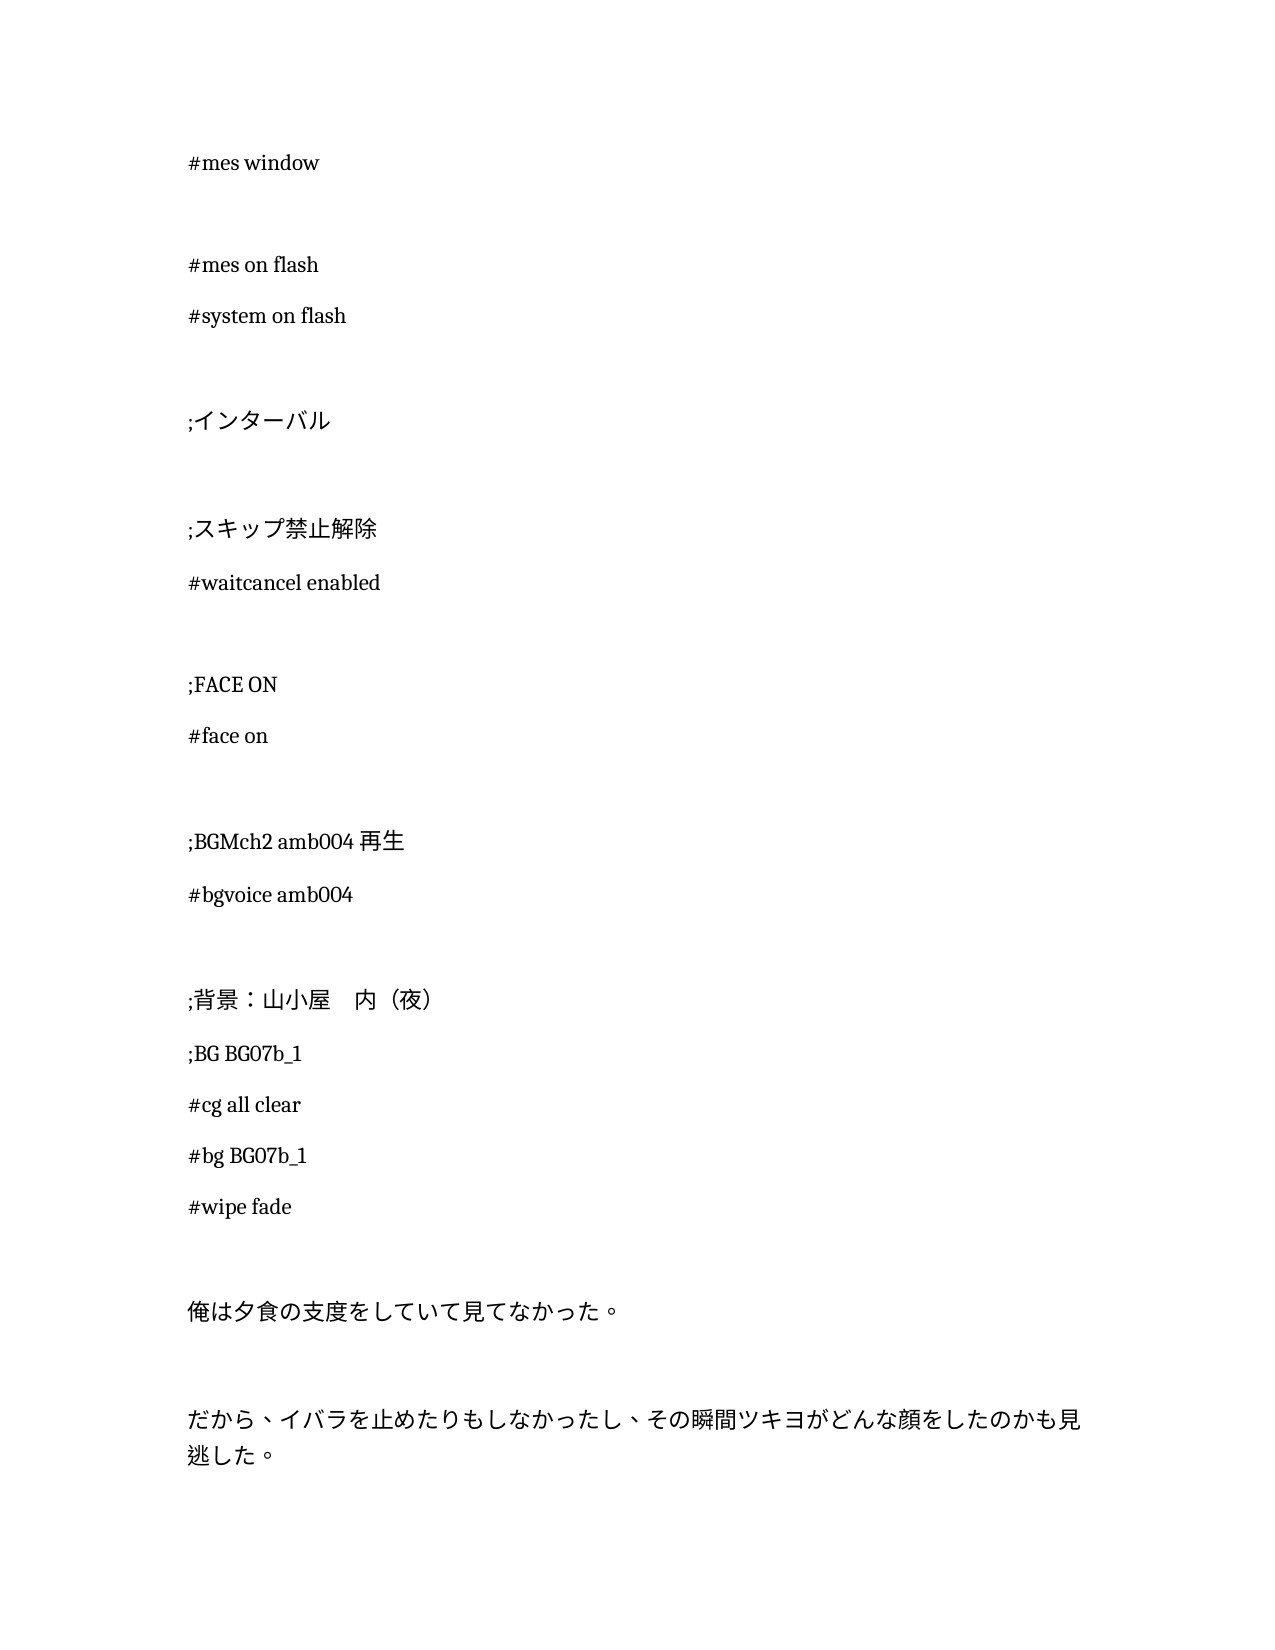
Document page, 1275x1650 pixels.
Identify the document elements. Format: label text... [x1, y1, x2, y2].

text #mes on flash [187, 252, 1087, 278]
text ;インターバル [187, 405, 1087, 436]
text #cg all clear [187, 1092, 1087, 1118]
text #bgvoice amb004 [187, 882, 1087, 908]
text 俺は夕食の支度をしていて見てなかった。 [187, 1296, 1087, 1327]
text #bg BG07b_1 [187, 1143, 1087, 1169]
text #system on flash [187, 303, 1087, 329]
text だから、イバラを止めたりもしなかったし、その瞬間ツキヨがどんな顔をしたのかも見逃した。 [187, 1404, 1087, 1471]
text ;スキップ禁止解除 [187, 513, 1087, 544]
text #wipe fade [187, 1194, 1087, 1220]
text #mes window [187, 150, 1087, 176]
text #waitcancel enabled [187, 570, 1087, 596]
text #face on [187, 723, 1087, 749]
text ;BG BG07b_1 [187, 1041, 1087, 1067]
text ;背景：山小屋 内（夜） [187, 984, 1087, 1015]
text ;BGMch2 amb004 再生 [187, 825, 1087, 856]
text ;FACE ON [187, 672, 1087, 698]
